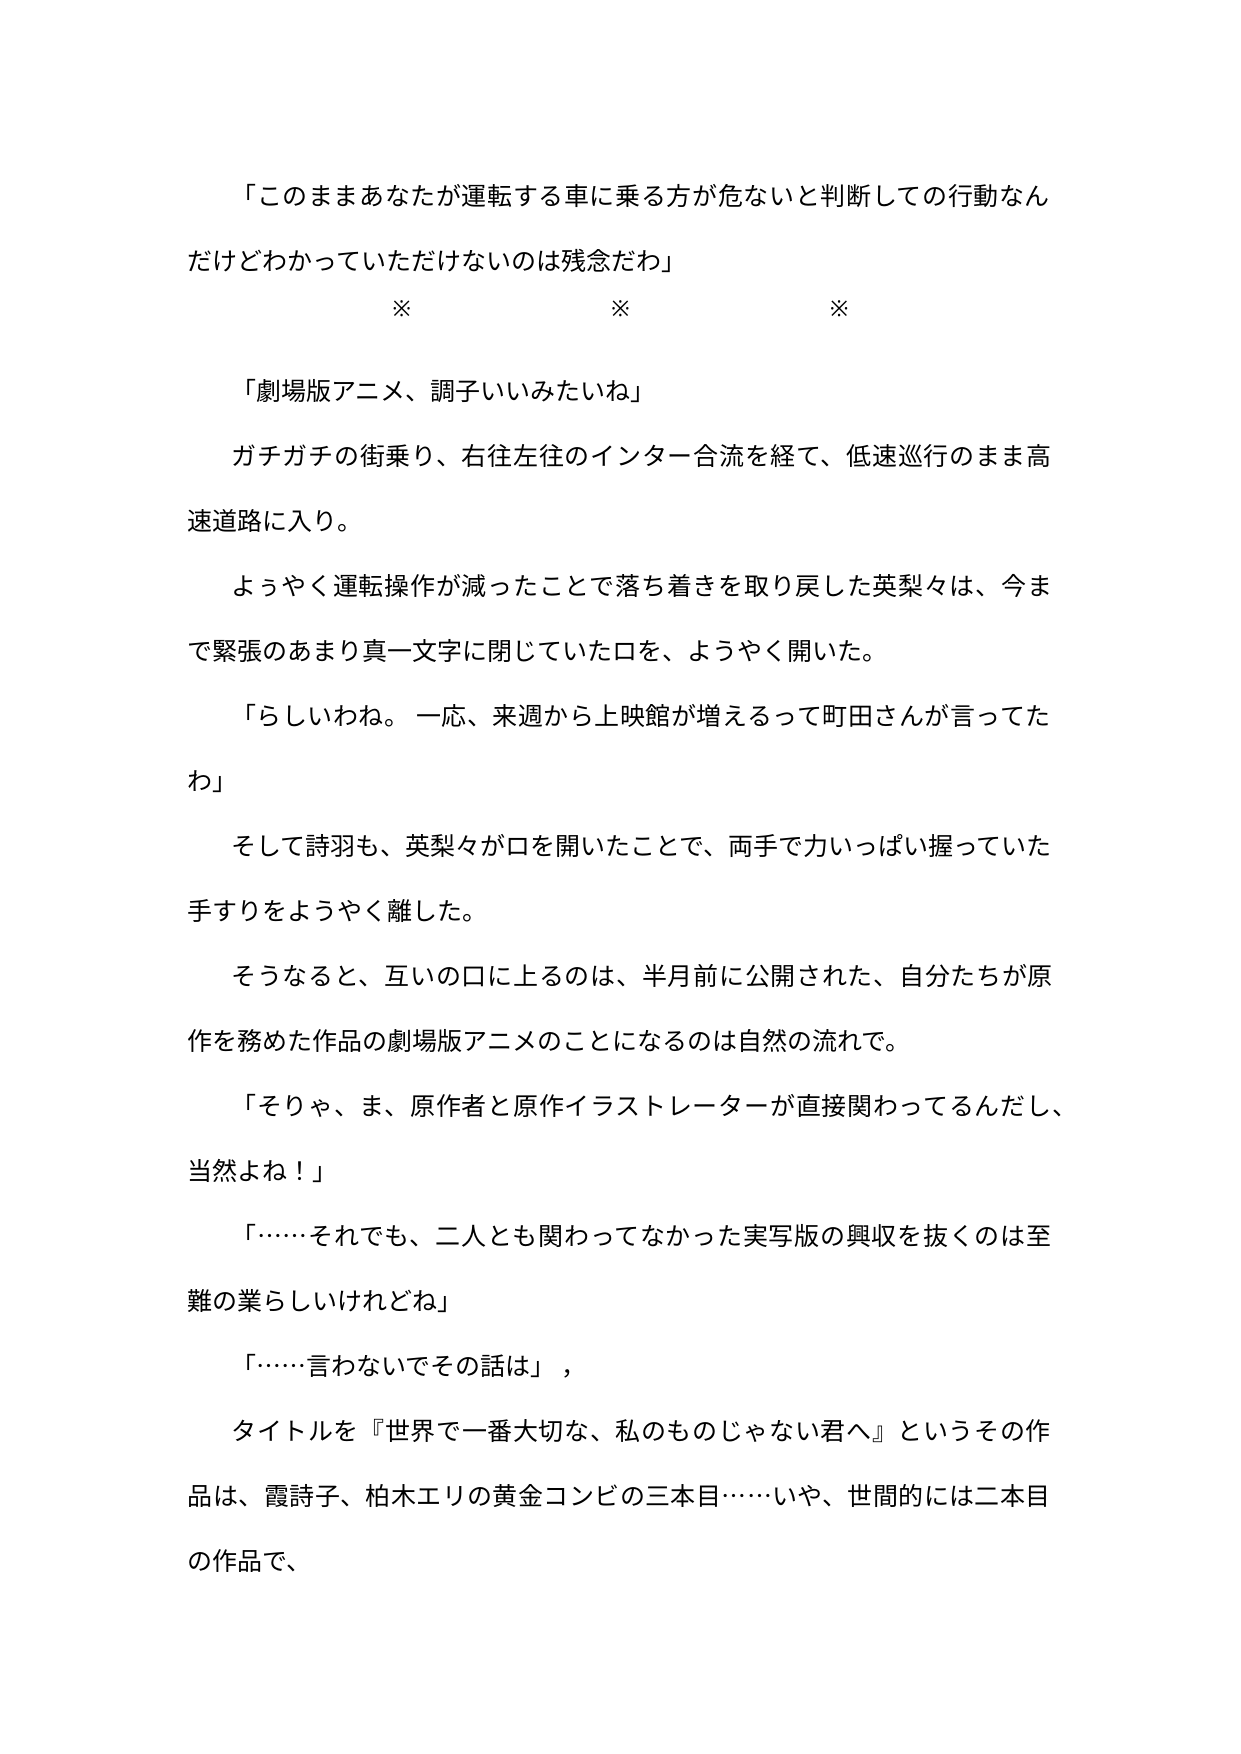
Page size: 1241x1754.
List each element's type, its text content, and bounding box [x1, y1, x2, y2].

text そして詩羽も、英梨々がロを開いたことで、両手で力いっぱい握っていた手すりをようやく離した。 [187, 812, 1053, 942]
text 「……言わないでその話は」 ， [187, 1332, 1053, 1397]
text 「そりゃ、ま、原作者と原作イラストレーターが直接関わってるんだし、当然よね！」 [187, 1072, 1053, 1202]
text 「……それでも、二人とも関わってなかった実写版の興収を抜くのは至難の業らしいけれどね」 [187, 1202, 1053, 1332]
text よぅやく運転操作が減ったことで落ち着きを取り戻した英梨々は、今まで緊張のあまり真一文字に閉じていたロを、ようやく開いた。 [187, 552, 1053, 682]
text タイトルを『世界で一番大切な、私のものじゃない君へ』というその作品は、霞詩子、柏木エリの黄金コンビの三本目……いや、世間的には二本目の作品で、 [187, 1397, 1053, 1592]
text ※ ※ ※ [187, 292, 1053, 324]
text 「らしいわね。 一応、来週から上映館が増えるって町田さんが言ってたわ」 [187, 682, 1053, 812]
text 「このままあなたが運転する車に乗る方が危ないと判断しての行動なんだけどわかっていただけないのは残念だわ」 [187, 162, 1053, 292]
text そうなると、互いの口に上るのは、半月前に公開された、自分たちが原作を務めた作品の劇場版アニメのことになるのは自然の流れで。 [187, 942, 1053, 1072]
text ガチガチの街乗り、右往左往のインター合流を経て、低速巡行のまま高速道路に入り。 [187, 422, 1053, 552]
text 「劇場版アニメ、調子いいみたいね」 [187, 357, 1053, 422]
